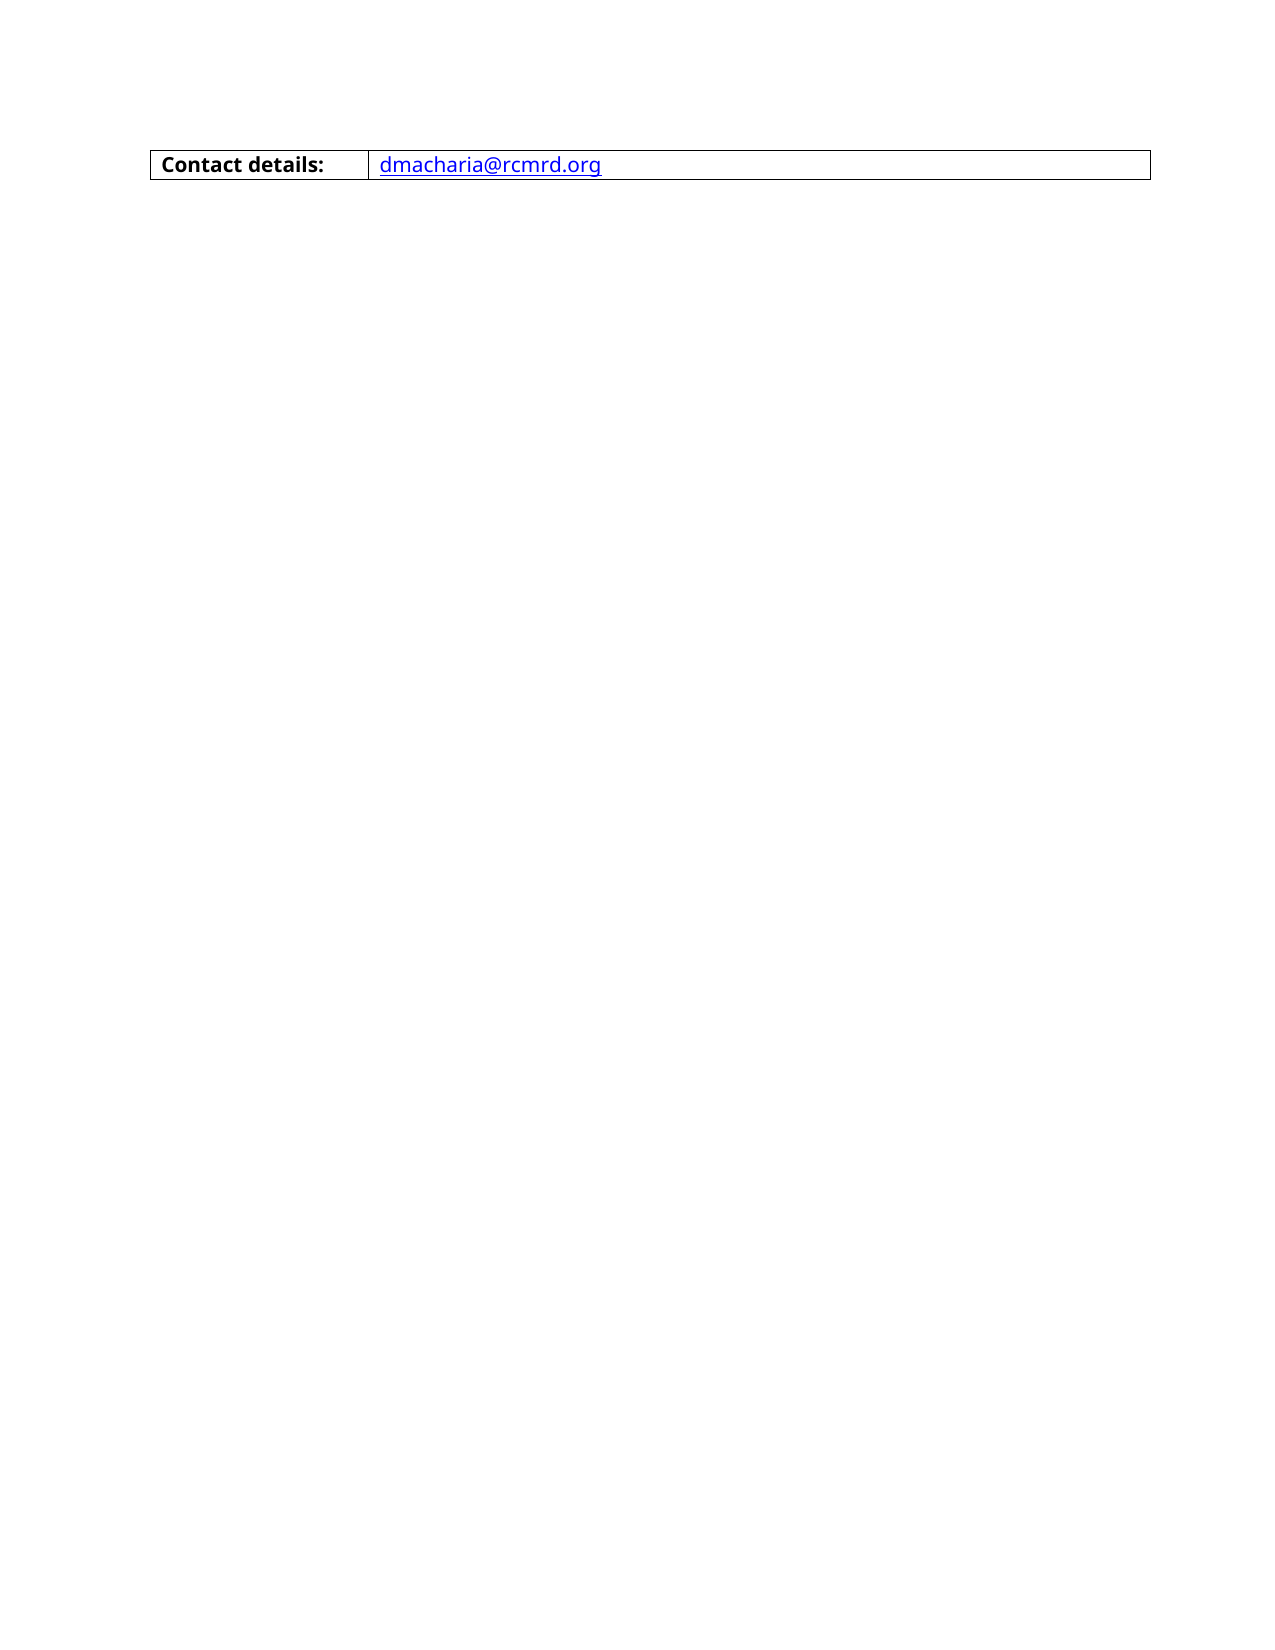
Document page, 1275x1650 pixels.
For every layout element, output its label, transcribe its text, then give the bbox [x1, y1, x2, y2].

table_cell Contact details: [151, 151, 368, 179]
table_cell dmacharia@rcmrd.org [369, 151, 1150, 179]
